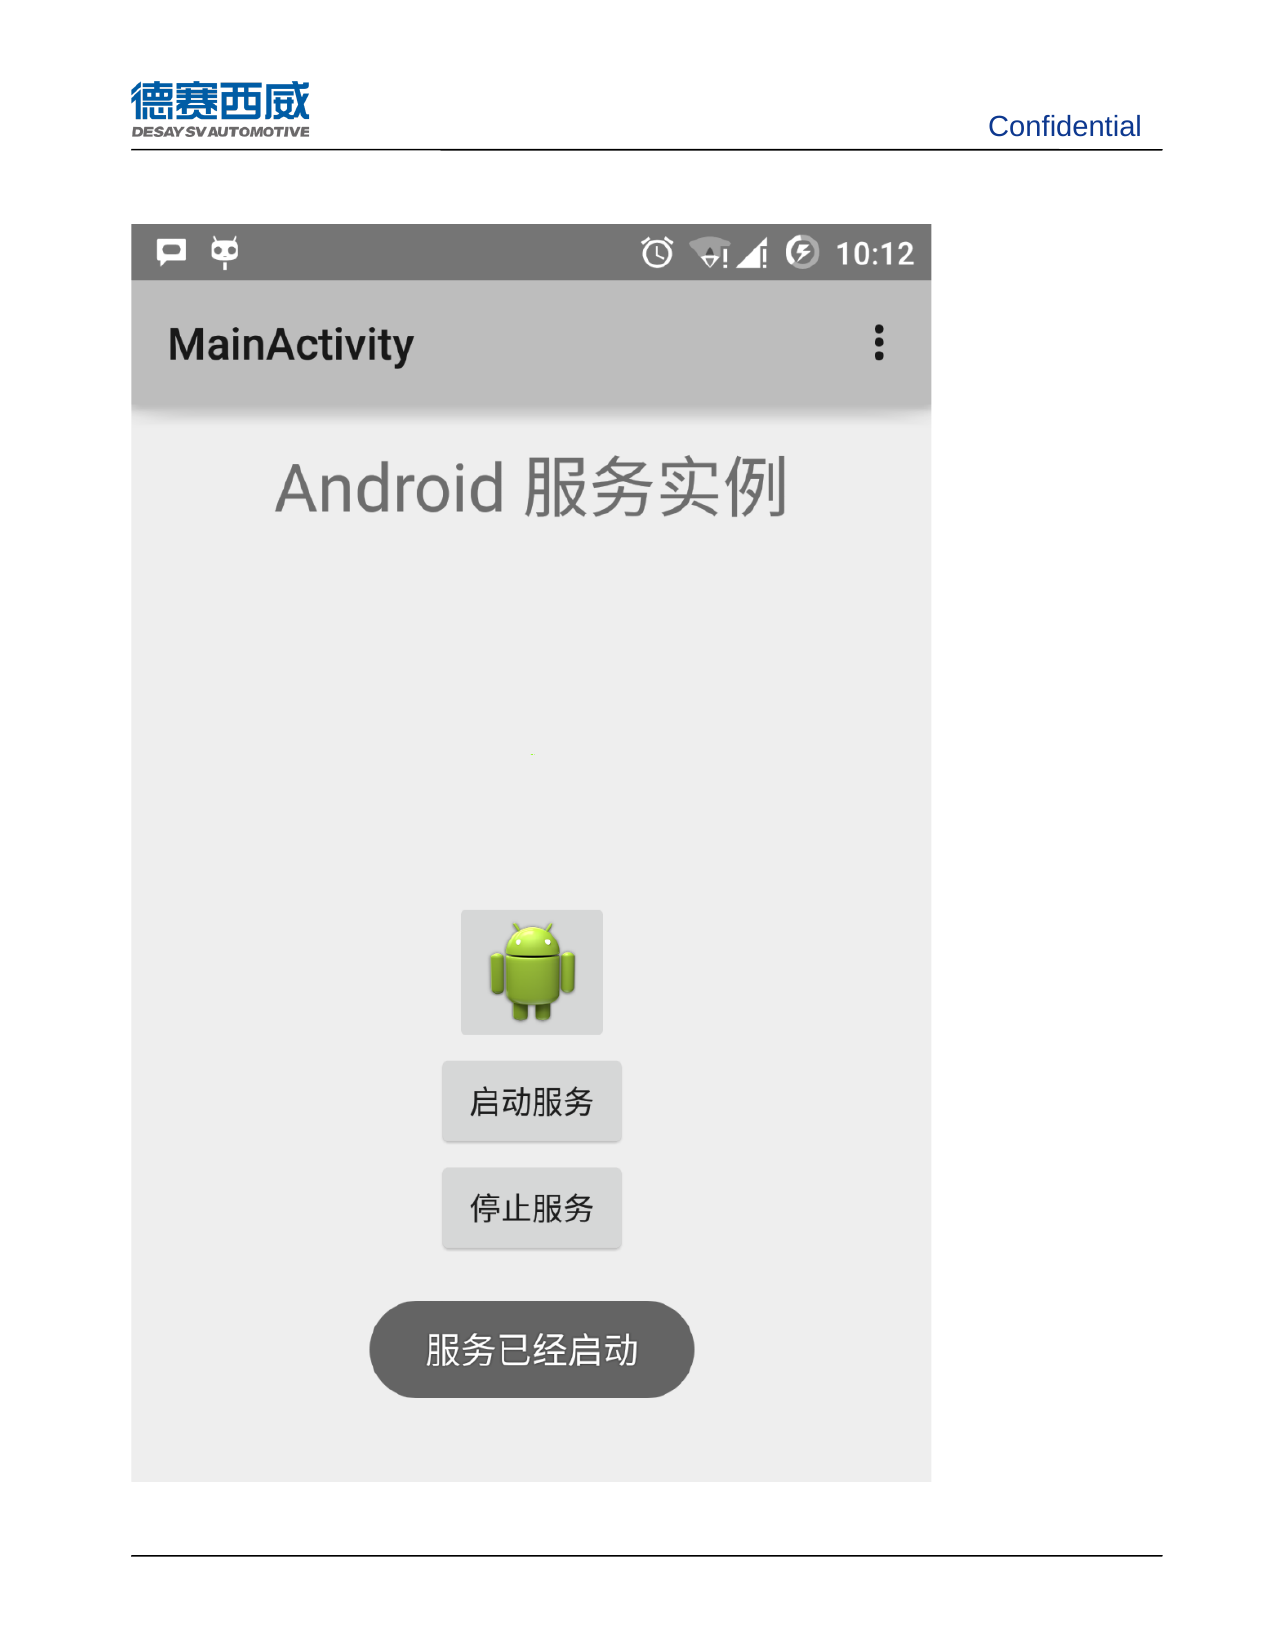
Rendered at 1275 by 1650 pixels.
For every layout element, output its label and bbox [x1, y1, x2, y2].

picture [131, 81, 310, 137]
picture [131, 224, 932, 1482]
